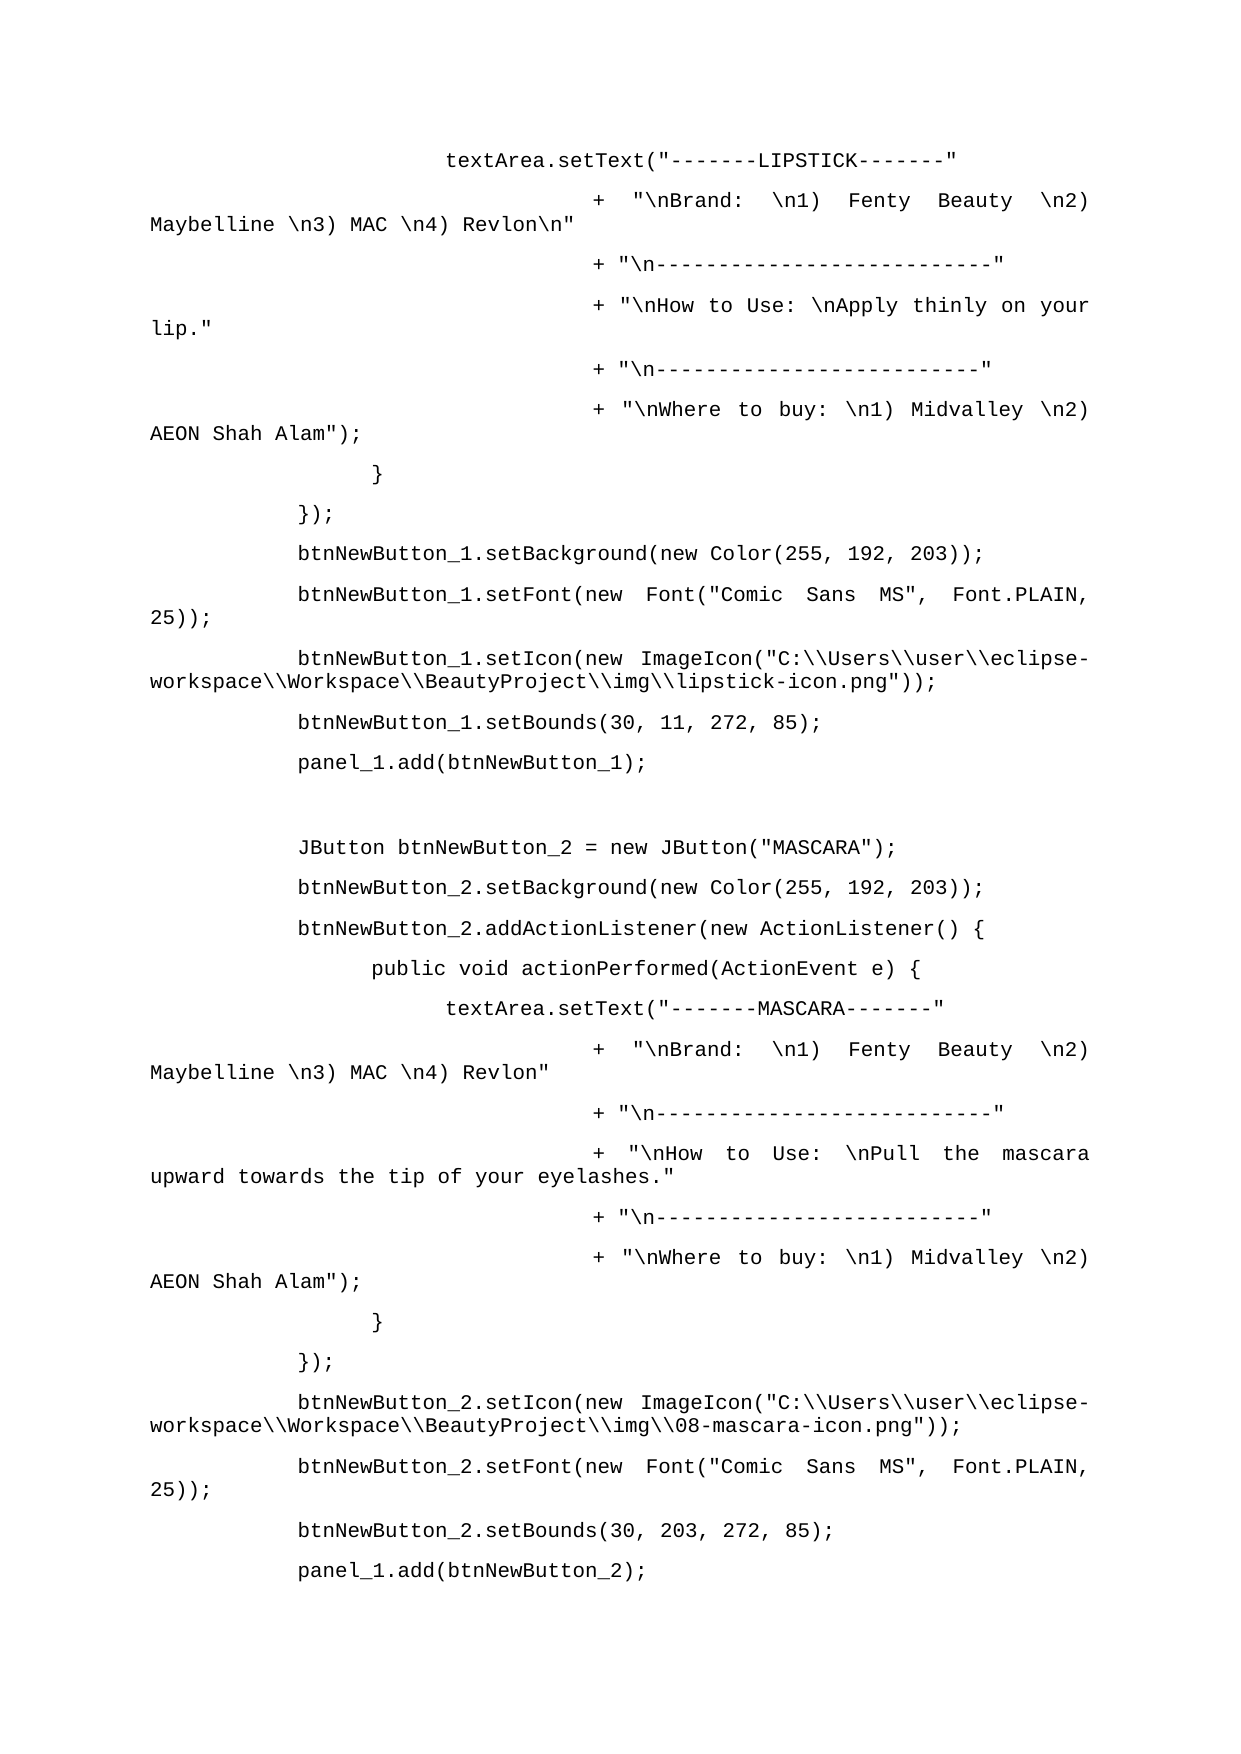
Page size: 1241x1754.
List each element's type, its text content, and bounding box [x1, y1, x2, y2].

text }); [150, 503, 1090, 527]
text + "\nWhere to buy: \n1) Midvalley \n2) AEON Shah Alam"); [150, 399, 1090, 446]
text + "\n--------------------------" [150, 358, 1090, 382]
text btnNewButton_1.setFont(new Font("Comic Sans MS", Font.PLAIN, 25)); [150, 584, 1090, 631]
text + "\n---------------------------" [150, 1102, 1090, 1126]
text + "\nHow to Use: \nApply thinly on your lip." [150, 294, 1090, 342]
text btnNewButton_1.setBackground(new Color(255, 192, 203)); [150, 543, 1090, 567]
text public void actionPerformed(ActionEvent e) { [150, 958, 1090, 982]
text btnNewButton_2.setFont(new Font("Comic Sans MS", Font.PLAIN, 25)); [150, 1456, 1090, 1503]
text + "\nWhere to buy: \n1) Midvalley \n2) AEON Shah Alam"); [150, 1247, 1090, 1294]
text textArea.setText("-------MASCARA-------" [150, 998, 1090, 1022]
text + "\n---------------------------" [150, 254, 1090, 278]
text btnNewButton_2.setBackground(new Color(255, 192, 203)); [150, 877, 1090, 901]
text + "\nBrand: \n1) Fenty Beauty \n2) Maybelline \n3) MAC \n4) Revlon" [150, 1038, 1090, 1086]
text + "\nBrand: \n1) Fenty Beauty \n2) Maybelline \n3) MAC \n4) Revlon\n" [150, 190, 1090, 238]
text } [150, 1311, 1090, 1335]
text + "\n--------------------------" [150, 1207, 1090, 1230]
text btnNewButton_1.setBounds(30, 11, 272, 85); [150, 712, 1090, 735]
text btnNewButton_2.setBounds(30, 203, 272, 85); [150, 1519, 1090, 1543]
text }); [150, 1351, 1090, 1375]
text btnNewButton_1.setIcon(new ImageIcon("C:\\Users\\user\\eclipse-workspace\\Workspace\\BeautyProject\\img\\lipstick-icon.png")); [150, 648, 1090, 695]
text panel_1.add(btnNewButton_2); [150, 1560, 1090, 1583]
text + "\nHow to Use: \nPull the mascara upward towards the tip of your eyelashes." [150, 1143, 1090, 1190]
text btnNewButton_2.setIcon(new ImageIcon("C:\\Users\\user\\eclipse-workspace\\Workspace\\BeautyProject\\img\\08-mascara-icon.png")); [150, 1392, 1090, 1439]
text textArea.setText("-------LIPSTICK-------" [150, 150, 1090, 174]
text panel_1.add(btnNewButton_1); [150, 752, 1090, 776]
text } [150, 463, 1090, 486]
text JButton btnNewButton_2 = new JButton("MASCARA"); [150, 837, 1090, 861]
text btnNewButton_2.addActionListener(new ActionListener() { [150, 918, 1090, 941]
